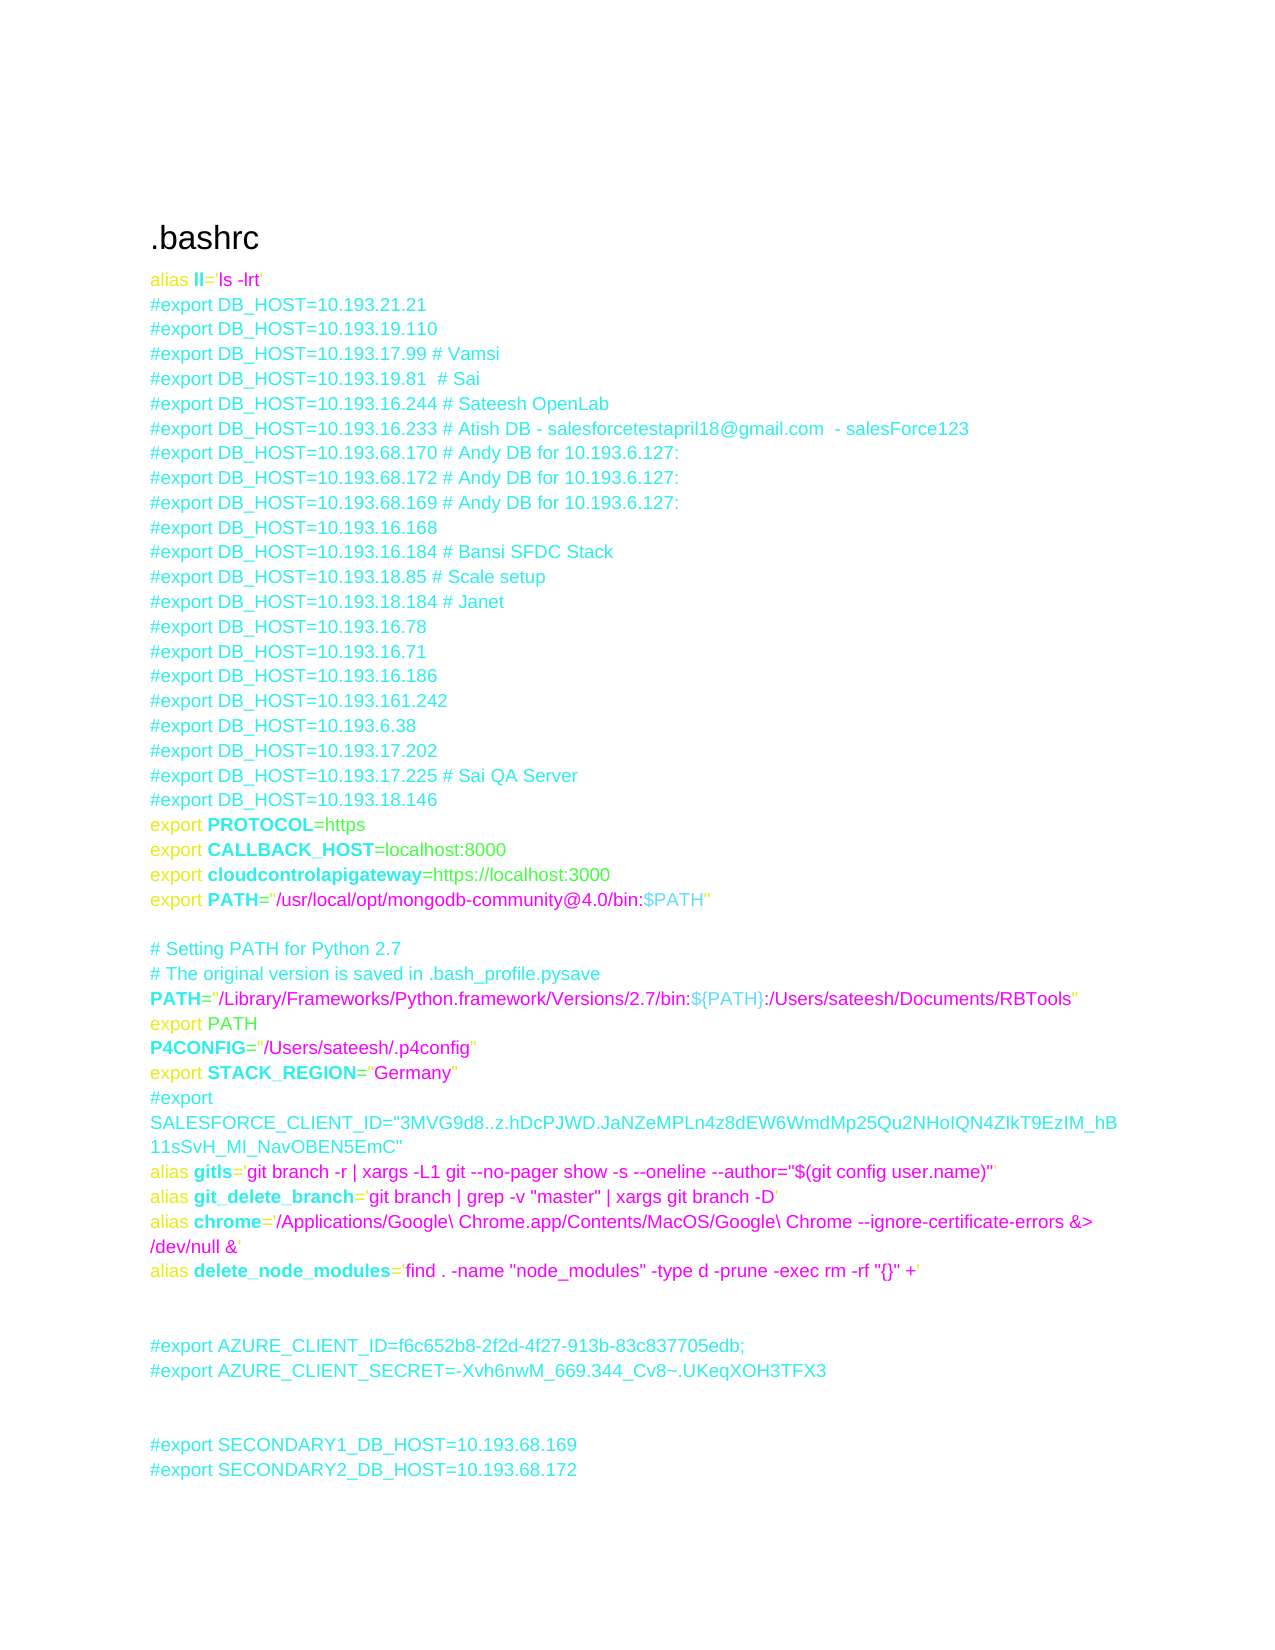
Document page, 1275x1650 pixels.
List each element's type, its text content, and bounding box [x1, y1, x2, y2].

text #export DB_HOST=10.193.17.225 # Sai QA Server [150, 764, 1125, 786]
text #export DB_HOST=10.193.16.233 # Atish DB - salesforcetestapril18@gmail.com - salesForce123 [150, 417, 1125, 439]
text #export SALESFORCE_CLIENT_ID="3MVG9d8..z.hDcPJWD.JaNZeMPLn4z8dEW6WmdMp25Qu2NHoIQN4ZIkT9EzIM_hB11sSvH_MI_NavOBEN5EmC" [150, 1087, 1125, 1158]
text #export SECONDARY1_DB_HOST=10.193.68.169 [150, 1434, 1125, 1455]
text #export DB_HOST=10.193.19.110 [150, 318, 1125, 340]
text #export DB_HOST=10.193.161.242 [150, 690, 1125, 712]
text #export DB_HOST=10.193.18.85 # Scale setup [150, 566, 1125, 588]
text #export DB_HOST=10.193.21.21 [150, 293, 1125, 315]
subtitle .bashrc [150, 218, 1125, 256]
text alias delete_node_modules='find . -name "node_modules" -type d -prune -exec rm -rf "{}" +' [150, 1260, 1125, 1282]
text #export DB_HOST=10.193.16.244 # Sateesh OpenLab [150, 393, 1125, 414]
text #export DB_HOST=10.193.6.38 [150, 715, 1125, 736]
text alias ll='ls -lrt' [150, 269, 1125, 290]
text #export SECONDARY2_DB_HOST=10.193.68.172 [150, 1459, 1125, 1480]
text export PATH [150, 1012, 1125, 1034]
text # The original version is saved in .bash_profile.pysave [150, 963, 1125, 984]
text #export DB_HOST=10.193.68.169 # Andy DB for 10.193.6.127: [150, 492, 1125, 513]
text alias chrome='/Applications/Google\ Chrome.app/Contents/MacOS/Google\ Chrome --ignore-certificate-errors &> /dev/null &' [150, 1211, 1125, 1257]
text export cloudcontrolapigateway=https://localhost:3000 [150, 864, 1125, 885]
text # Setting PATH for Python 2.7 [150, 938, 1125, 959]
text #export DB_HOST=10.193.68.172 # Andy DB for 10.193.6.127: [150, 467, 1125, 488]
text #export DB_HOST=10.193.16.78 [150, 616, 1125, 637]
text #export DB_HOST=10.193.68.170 # Andy DB for 10.193.6.127: [150, 442, 1125, 464]
text P4CONFIG="/Users/sateesh/.p4config" [150, 1037, 1125, 1059]
text #export DB_HOST=10.193.16.71 [150, 641, 1125, 662]
text #export DB_HOST=10.193.16.186 [150, 665, 1125, 687]
text #export DB_HOST=10.193.17.202 [150, 740, 1125, 761]
text #export DB_HOST=10.193.16.184 # Bansi SFDC Stack [150, 541, 1125, 563]
text #export DB_HOST=10.193.18.184 # Janet [150, 591, 1125, 612]
text #export DB_HOST=10.193.18.146 [150, 789, 1125, 811]
text export CALLBACK_HOST=localhost:8000 [150, 839, 1125, 860]
text #export DB_HOST=10.193.19.81 # Sai [150, 368, 1125, 389]
text #export AZURE_CLIENT_ID=f6c652b8-2f2d-4f27-913b-83c837705edb; [150, 1335, 1125, 1356]
text PATH="/Library/Frameworks/Python.framework/Versions/2.7/bin:${PATH}:/Users/sateesh/Documents/RBTools" [150, 988, 1125, 1009]
text #export DB_HOST=10.193.16.168 [150, 517, 1125, 538]
text export PROTOCOL=https [150, 814, 1125, 836]
text alias git_delete_branch='git branch | grep -v "master" | xargs git branch -D' [150, 1186, 1125, 1207]
text export STACK_REGION="Germany" [150, 1062, 1125, 1083]
text export PATH="/usr/local/opt/mongodb-community@4.0/bin:$PATH" [150, 888, 1125, 910]
text #export AZURE_CLIENT_SECRET=-Xvh6nwM_669.344_Cv8~.UKeqXOH3TFX3 [150, 1359, 1125, 1381]
text alias gitls='git branch -r | xargs -L1 git --no-pager show -s --oneline --author="$(git config user.name)"' [150, 1161, 1125, 1183]
text #export DB_HOST=10.193.17.99 # Vamsi [150, 343, 1125, 364]
